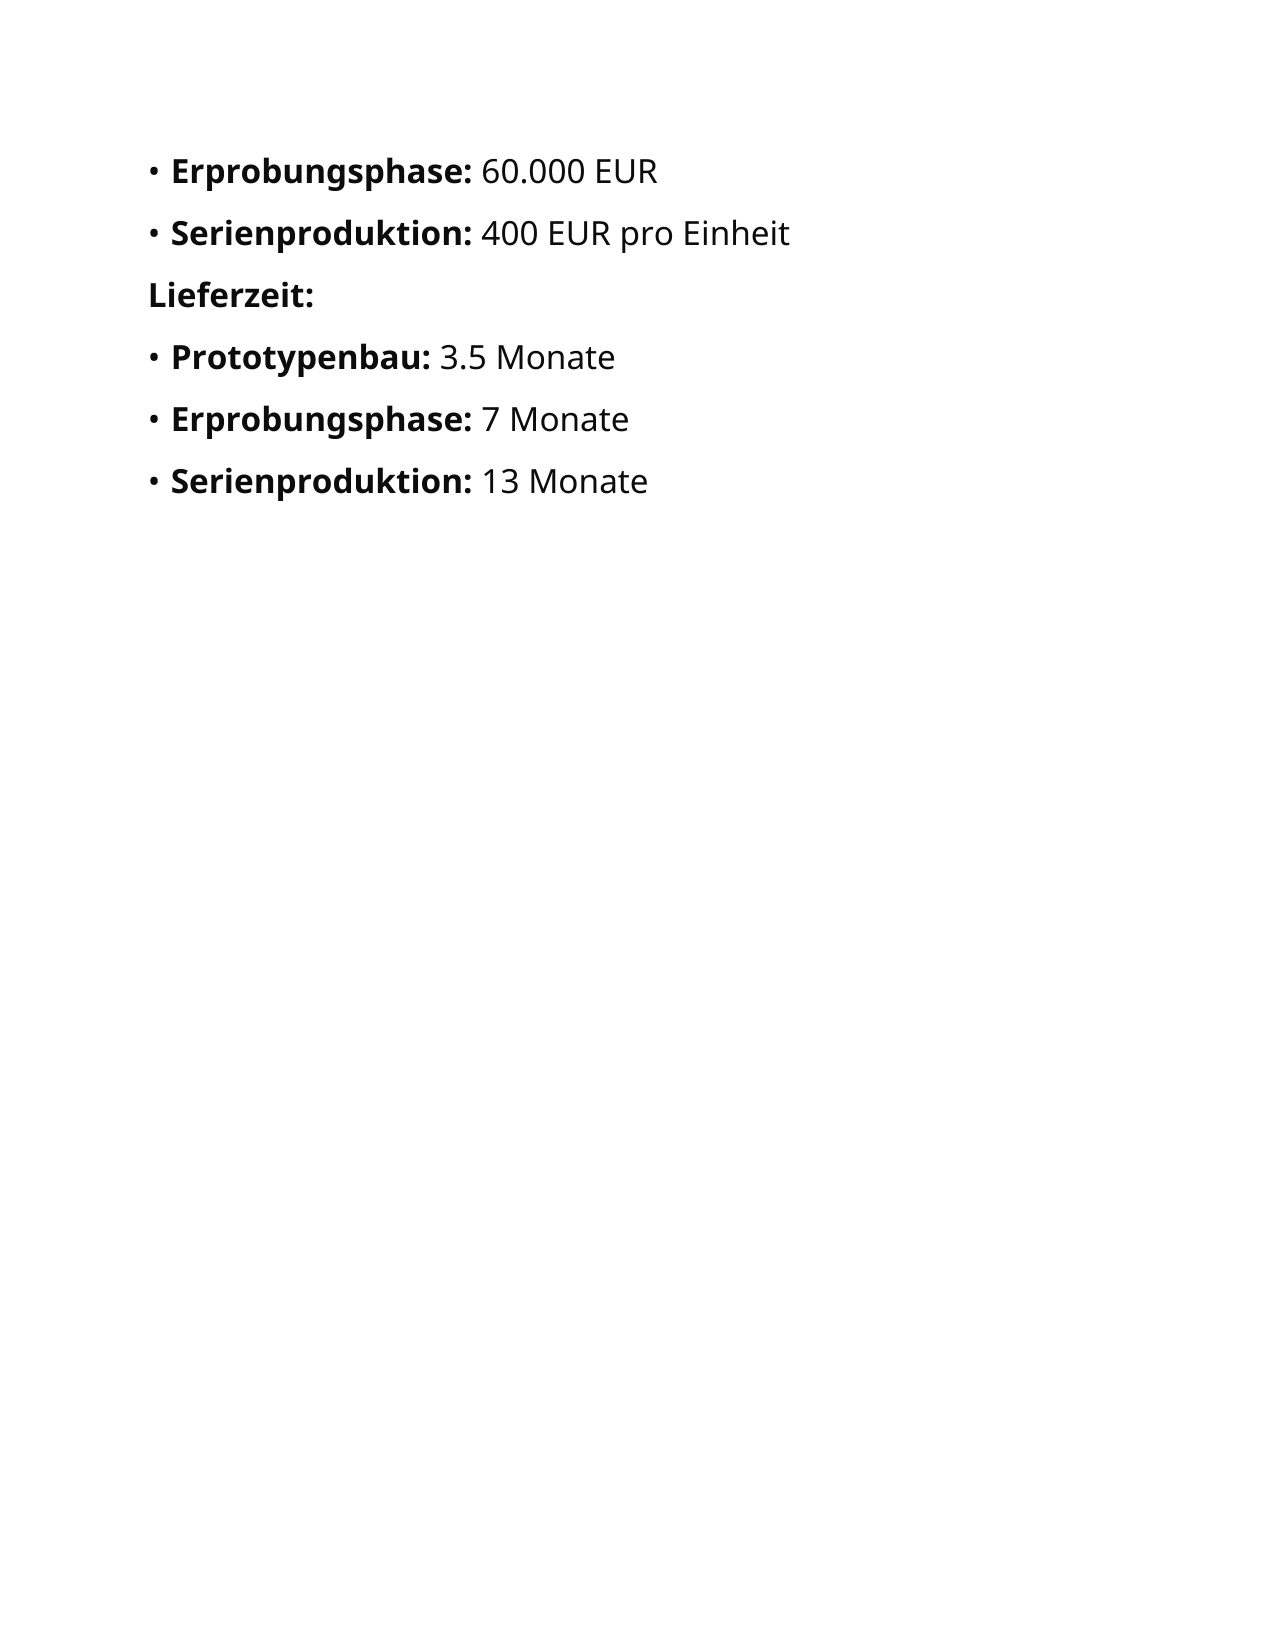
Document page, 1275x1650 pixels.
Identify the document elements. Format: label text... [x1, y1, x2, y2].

list Serienproduktion: 400 EUR pro Einheit [148, 210, 1127, 255]
text Lieferzeit: [148, 272, 1127, 317]
list Erprobungsphase: 60.000 EUR [148, 148, 1127, 193]
list Prototypenbau: 3.5 Monate [148, 334, 1127, 379]
list Erprobungsphase: 7 Monate [148, 396, 1127, 441]
list Serienproduktion: 13 Monate [148, 458, 1127, 503]
